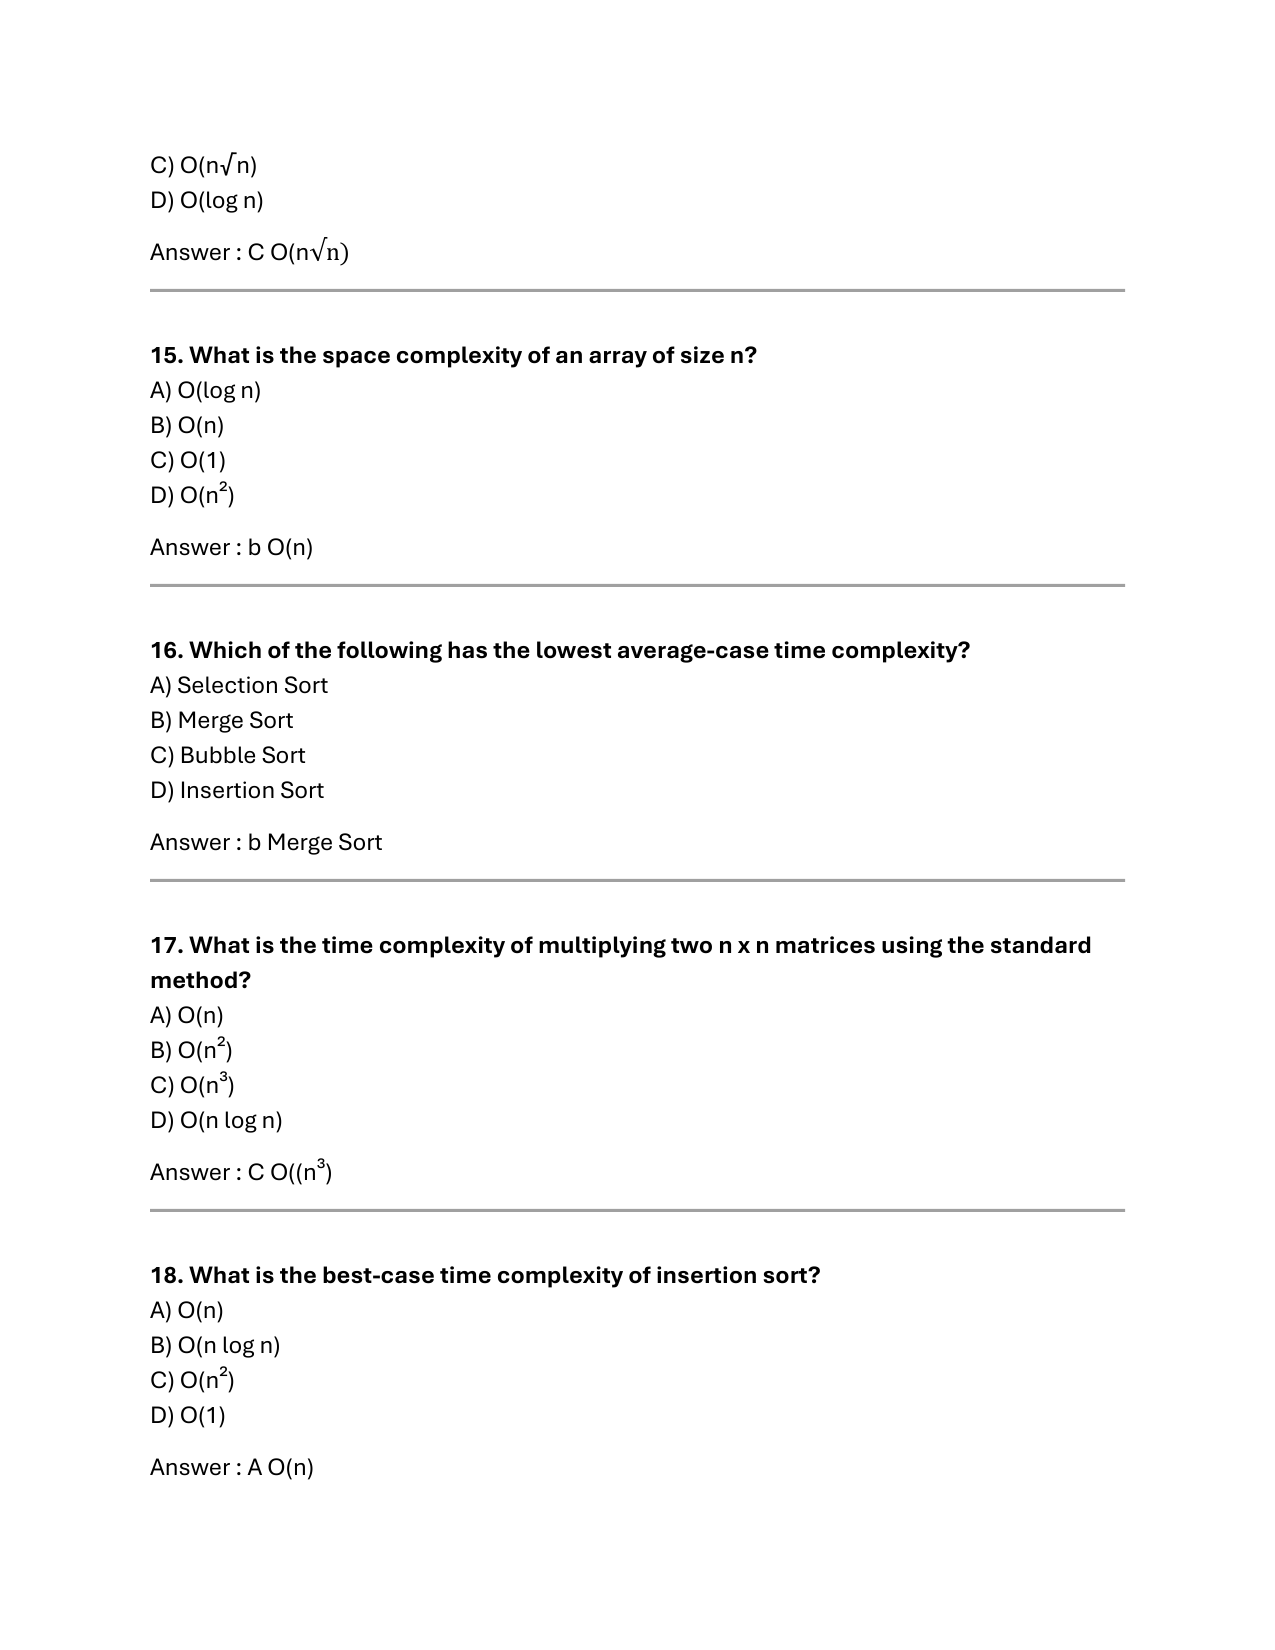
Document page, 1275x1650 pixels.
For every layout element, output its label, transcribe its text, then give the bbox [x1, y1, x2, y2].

text Answer : b Merge Sort [150, 827, 1125, 858]
text 15. What is the space complexity of an array of size n? A) O(log n) B) O(n) C) O(1) D) O(n²) [150, 340, 1125, 511]
text Answer : C O((n³) [150, 1157, 1125, 1188]
text 18. What is the best-case time complexity of insertion sort? A) O(n) B) O(n log n) C) O(n²) D) O(1) [150, 1260, 1125, 1431]
text 16. Which of the following has the lowest average-case time complexity? A) Selection Sort B) Merge Sort C) Bubble Sort D) Insertion Sort [150, 635, 1125, 806]
text 17. What is the time complexity of multiplying two n x n matrices using the standard method? A) O(n) B) O(n²) C) O(n³) D) O(n log n) [150, 930, 1125, 1136]
text Answer : b O(n) [150, 532, 1125, 563]
text Answer : A O(n) [150, 1452, 1125, 1483]
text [150, 150, 1125, 216]
text Answer : C O(n√n) [150, 237, 1125, 267]
